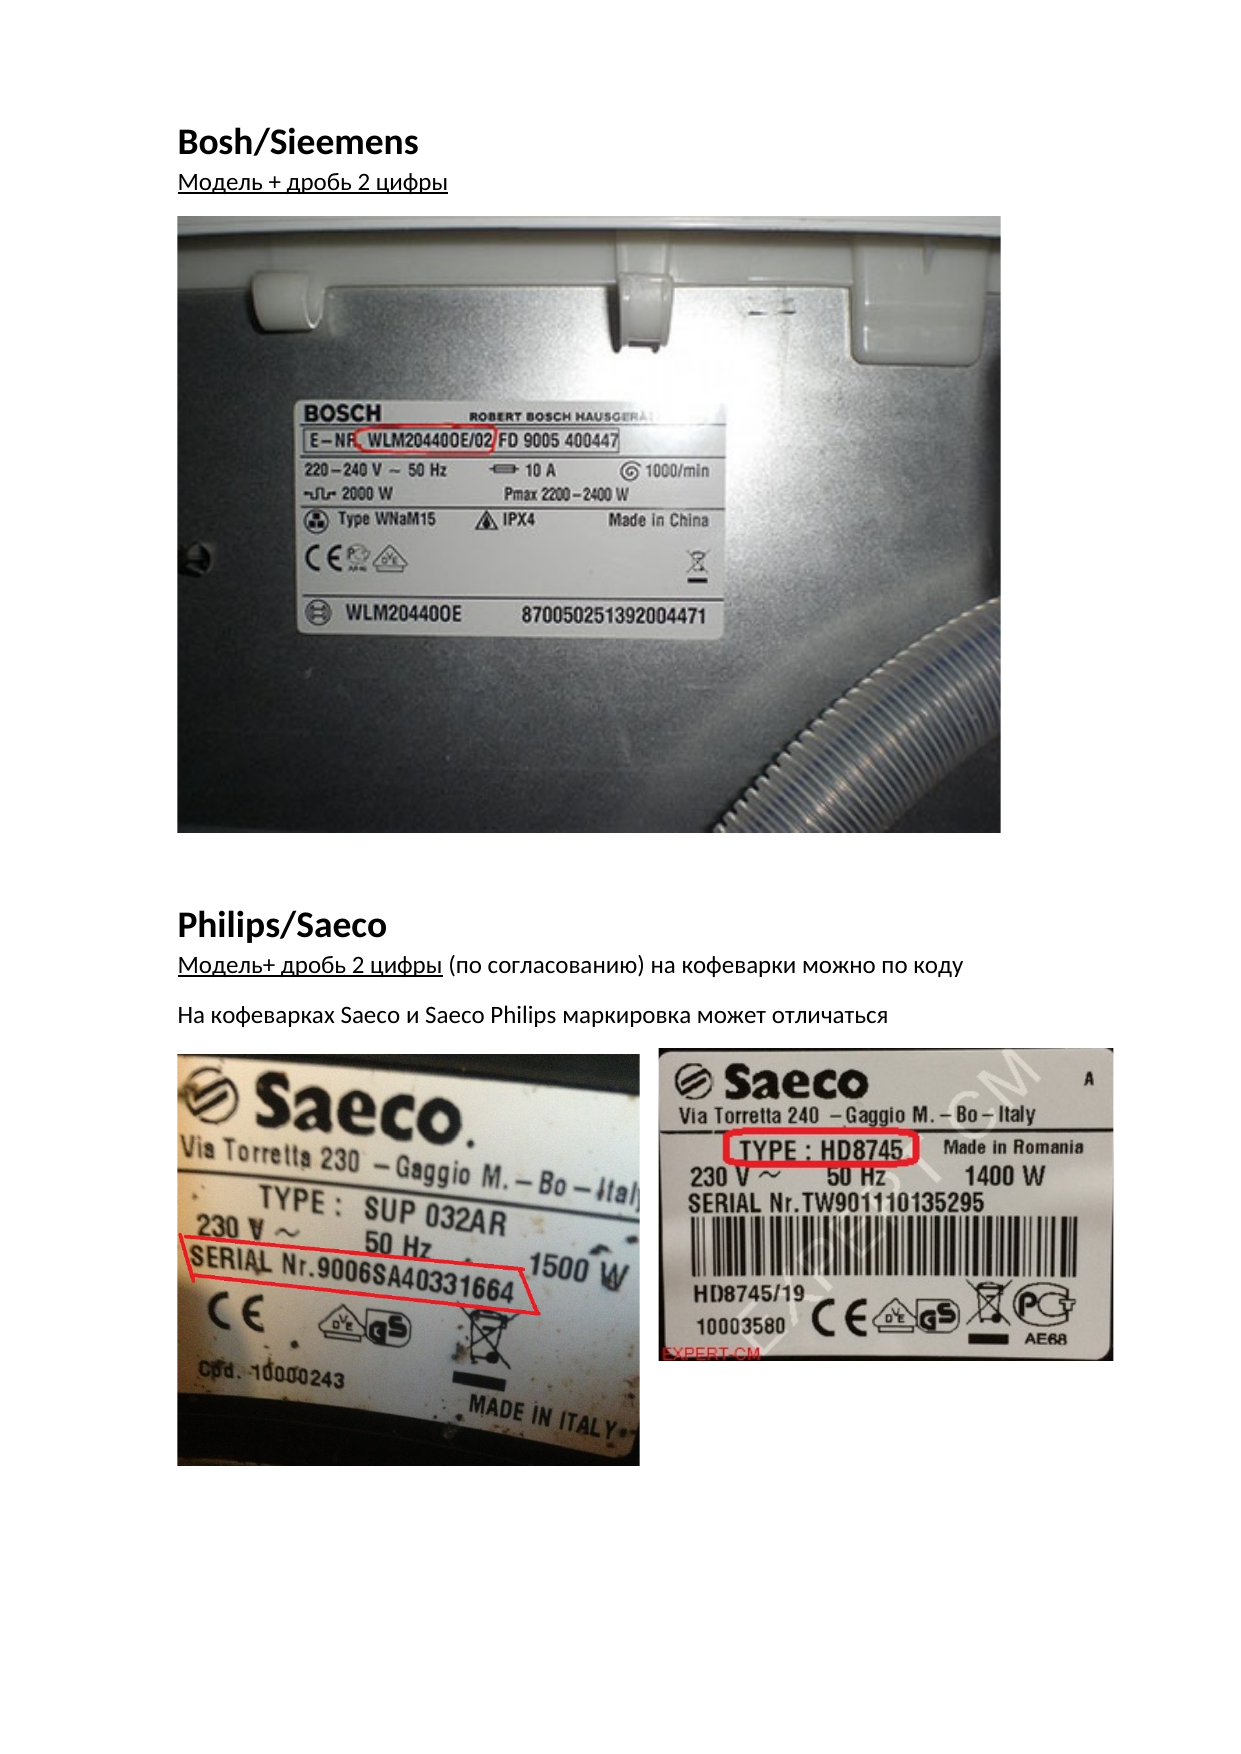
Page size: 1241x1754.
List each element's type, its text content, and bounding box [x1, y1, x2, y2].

text На кофеварках Saeco и Saeco Philips маркировка может отличаться [177, 999, 1152, 1029]
picture [658, 1048, 1114, 1361]
picture [177, 216, 1001, 833]
picture [177, 1054, 640, 1466]
text Bosh/Sieemens Модель + дробь 2 цифры [177, 118, 1152, 197]
text Philips/Saeco Модель+ дробь 2 цифры (по согласованию) на кофеварки можно по коду [177, 901, 1152, 980]
